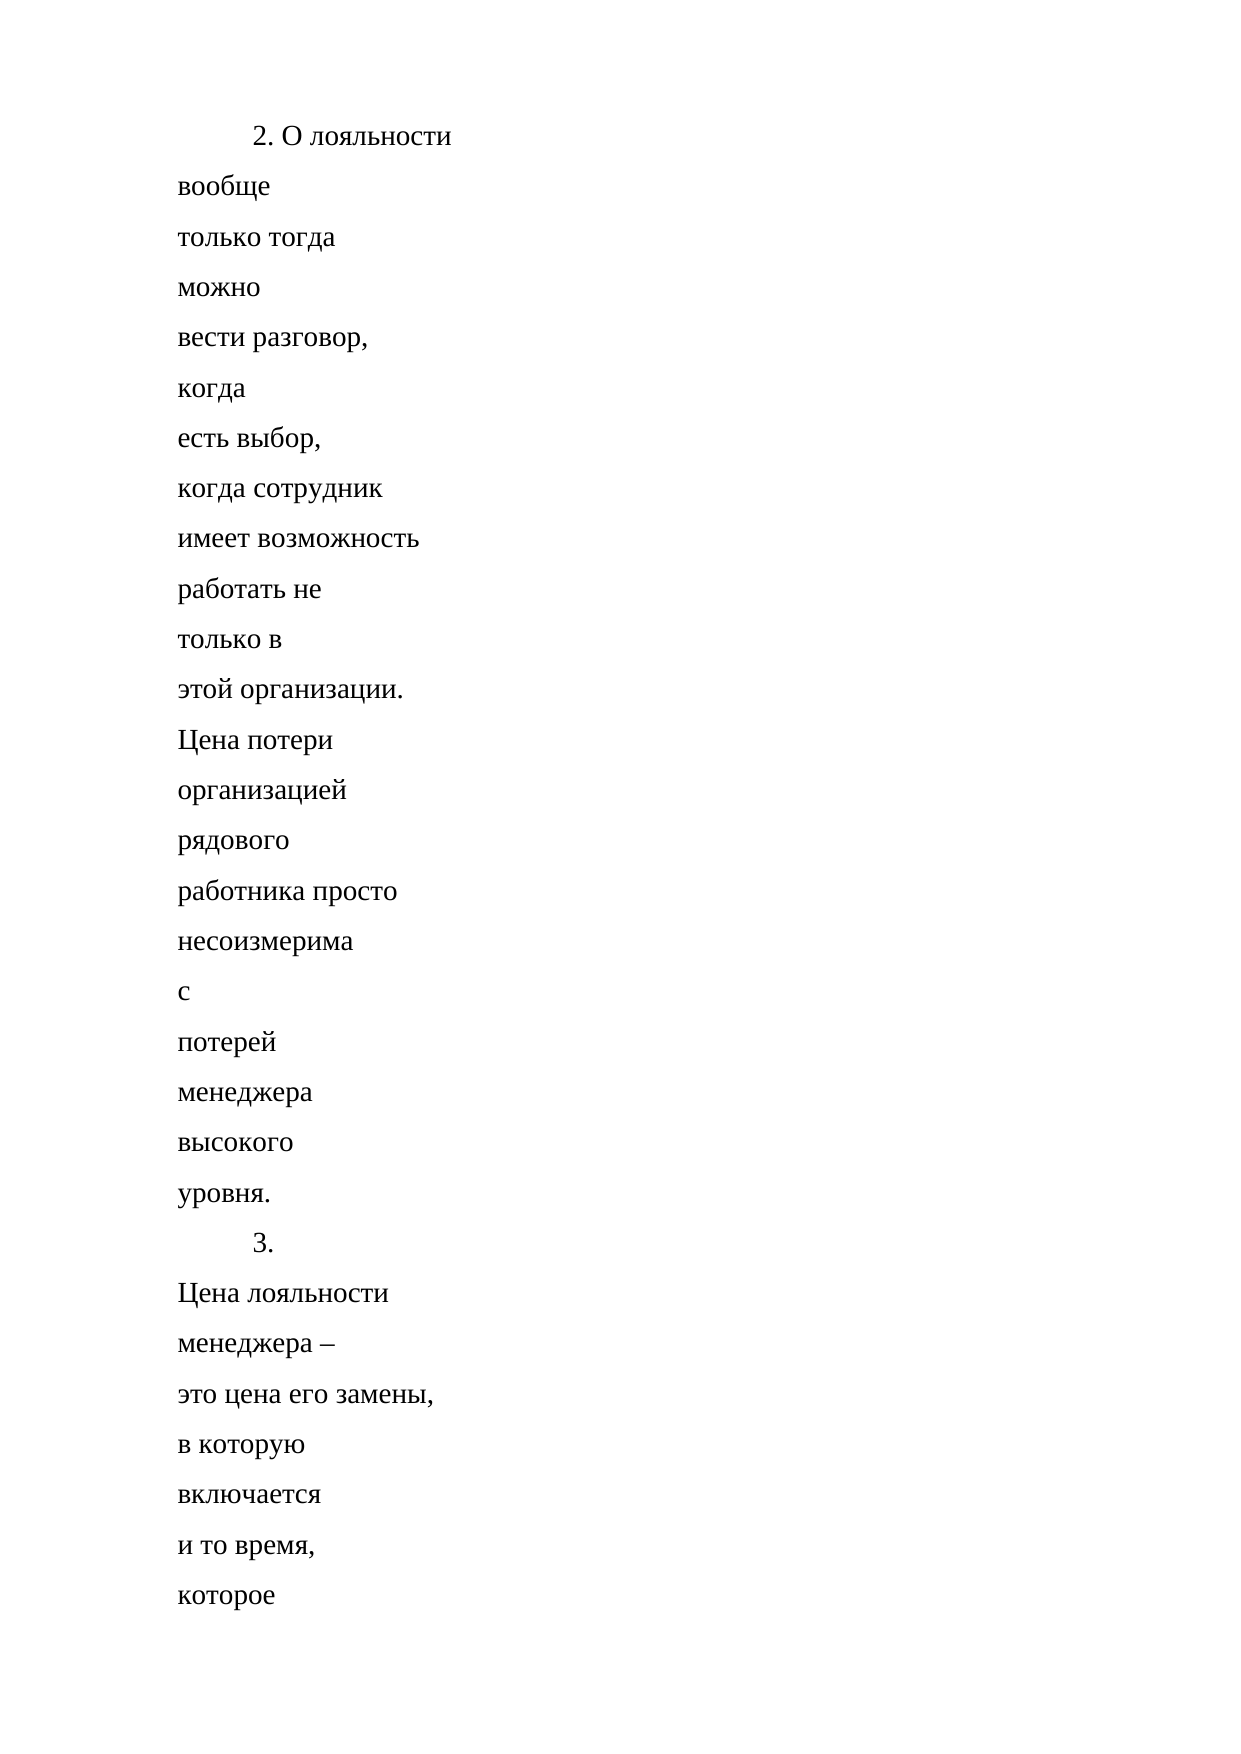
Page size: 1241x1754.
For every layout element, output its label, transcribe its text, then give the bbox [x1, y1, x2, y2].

text 2. О лояльности соисканию вообще вторых только тогда увольнения можно первых вести разговор, отношения когда следует есть выбор, нескольких когда сотрудник увольнении мест имеет возможность При работать не персонала только в эффективной этой организации. обучением необходимо Цена потери угроза организацией Это рядового новую работника просто позволяющие несоизмерима фильтры с нововведений потерей Создаются менеджера правилам высокого работать уровня. [177, 118, 1152, 1208]
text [177, 1225, 1152, 1611]
